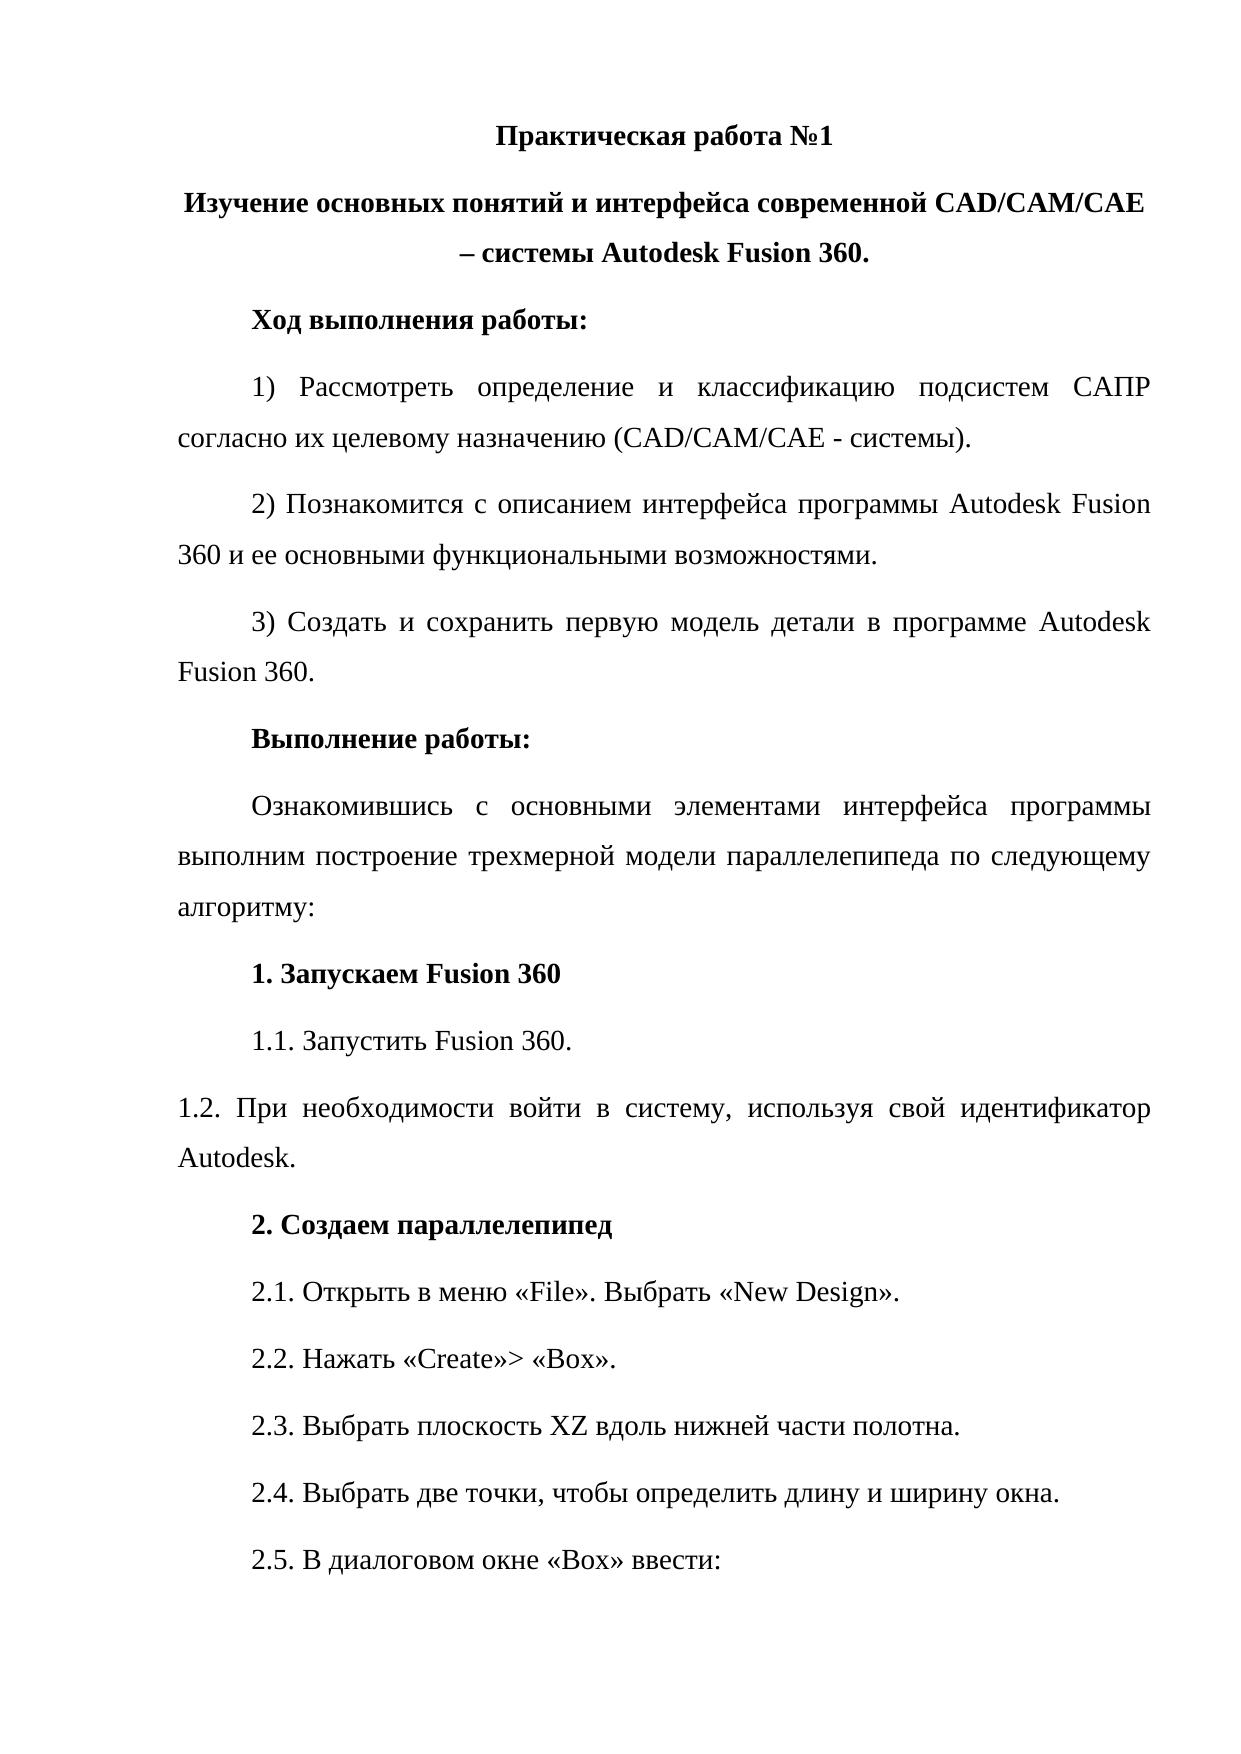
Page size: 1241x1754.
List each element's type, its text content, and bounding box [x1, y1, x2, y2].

text 1) Рассмотреть определение и классификацию подсистем САПР согласно их целевому назначению (CAD/CAM/CAE - системы). [177, 369, 1152, 453]
text Практическая работа №1 [177, 118, 1152, 152]
text 2. Создаем параллелепипед [177, 1207, 1152, 1241]
text 2.4. Выбрать две точки, чтобы определить длину и ширину окна. [177, 1475, 1152, 1508]
text 2.1. Открыть в меню «File». Выбрать «New Design». [177, 1274, 1152, 1308]
text 2) Познакомится с описанием интерфейса программы Autodesk Fusion 360 и ее основными функциональными возможностями. [177, 487, 1152, 571]
text Изучение основных понятий и интерфейса современной CAD/CAM/CAE – системы Autodesk Fusion 360. [177, 185, 1152, 269]
text Ход выполнения работы: [177, 302, 1152, 336]
text Ознакомившись с основными элементами интерфейса программы выполним построение трехмерной модели параллелепипеда по следующему алгоритму: [177, 788, 1152, 922]
text 3) Создать и сохранить первую модель детали в программе Autodesk Fusion 360. [177, 604, 1152, 688]
text 1.2. При необходимости войти в систему, используя свой идентификатор Autodesk. [177, 1090, 1152, 1174]
text 1.1. Запустить Fusion 360. [177, 1023, 1152, 1056]
text 2.3. Выбрать плоскость XZ вдоль нижней части полотна. [177, 1408, 1152, 1442]
text 2.5. В диалоговом окне «Box» ввести: [177, 1542, 1152, 1576]
text Выполнение работы: [177, 721, 1152, 755]
text 1. Запускаем Fusion 360 [177, 956, 1152, 989]
text 2.2. Нажать «Create»> «Box». [177, 1341, 1152, 1374]
